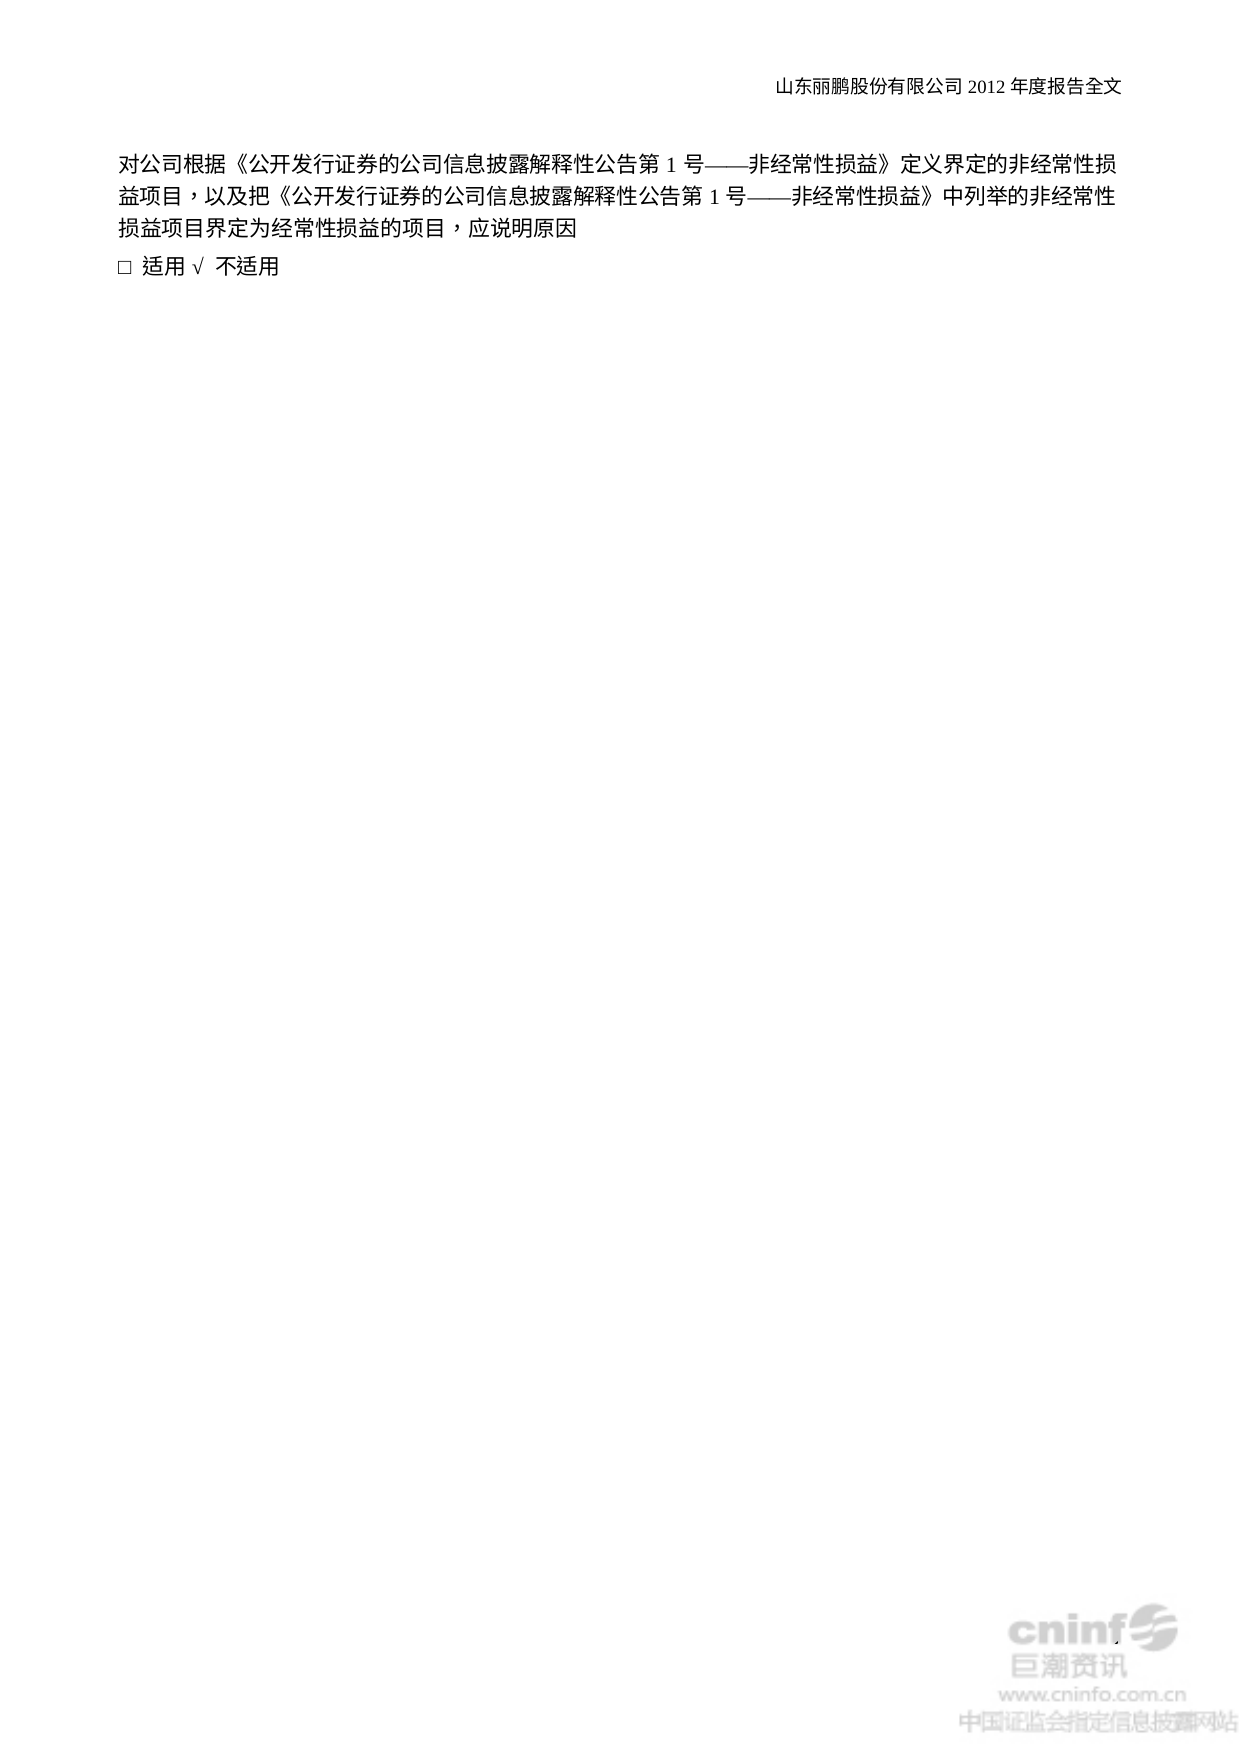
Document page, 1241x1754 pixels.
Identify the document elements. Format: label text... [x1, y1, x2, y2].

picture [958, 1593, 1241, 1754]
text 对公司根据《公开发行证券的公司信息披露解释性公告第 1 号——非经常性损益》定义界定的非经常性损 [118, 149, 1240, 179]
text 益项目，以及把《公开发行证券的公司信息披露解释性公告第 1 号——非经常性损益》中列举的非经常性 损益项目界定为经常性损益的项目，应说明原因 [118, 181, 1123, 243]
text □ 适用 √ 不适用 [118, 251, 1123, 281]
